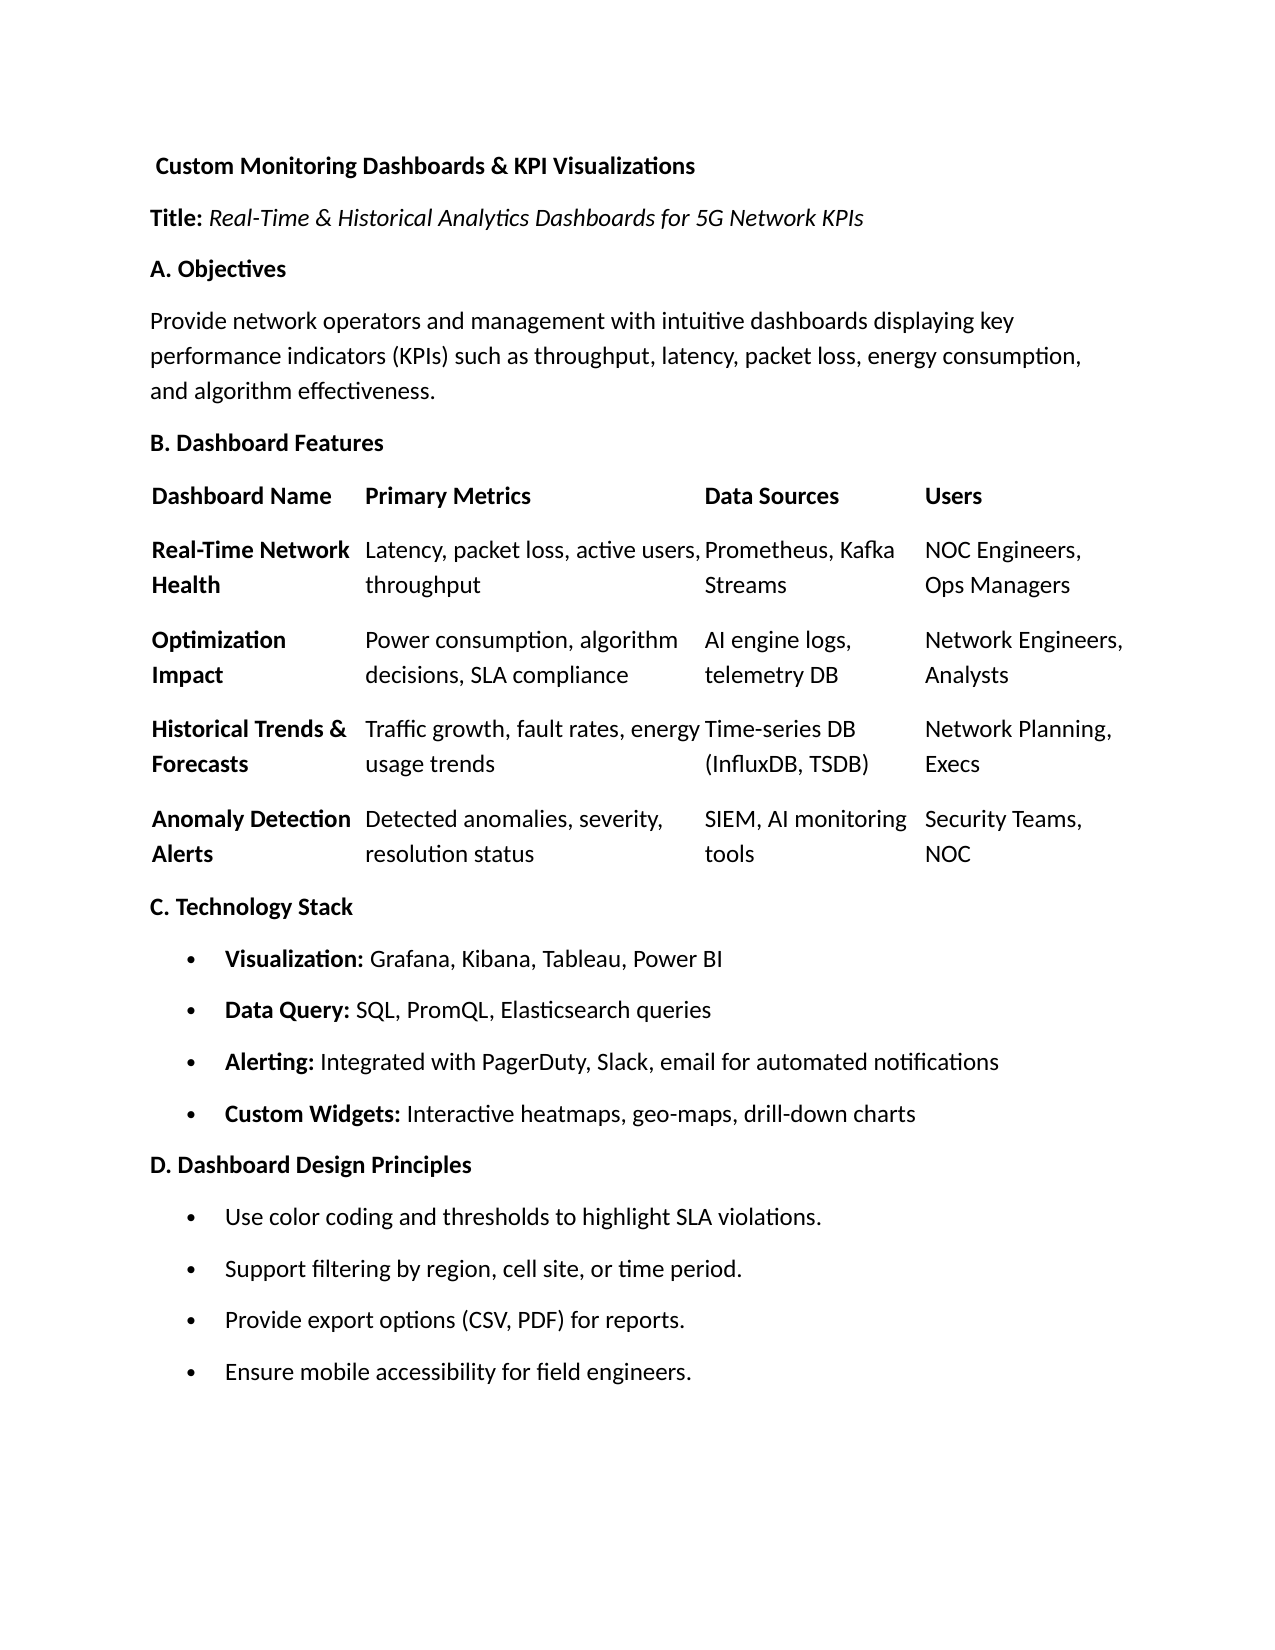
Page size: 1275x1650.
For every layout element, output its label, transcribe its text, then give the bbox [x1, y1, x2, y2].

text Provide network operators and management with intuitive dashboards displaying key performance indicators (KPIs) such as throughput, latency, packet loss, energy consumption, and algorithm effectiveness. [150, 305, 1125, 406]
list Ensure mobile accessibility for field engineers. [187, 1356, 1125, 1387]
table_header Users [923, 478, 1125, 533]
table_cell Traffic growth, fault rates, energy usage trends [364, 712, 703, 802]
text D. Dashboard Design Principles [150, 1149, 1125, 1180]
table_cell Network Engineers, Analysts [923, 623, 1125, 712]
table_cell NOC Engineers, Ops Managers [923, 533, 1125, 622]
list Data Query: SQL, PromQL, Elasticsearch queries [187, 994, 1125, 1025]
table_cell Prometheus, Kafka Streams [703, 533, 923, 622]
table_cell Real-Time Network Health [150, 533, 364, 622]
table_cell Detected anomalies, severity, resolution status [364, 802, 703, 891]
table_header Primary Metrics [364, 478, 703, 533]
list Support filtering by region, cell site, or time period. [187, 1253, 1125, 1283]
list Visualization: Grafana, Kibana, Tableau, Power BI [187, 943, 1125, 973]
list Custom Widgets: Interactive heatmaps, geo-maps, drill-down charts [187, 1098, 1125, 1128]
table_header Data Sources [703, 478, 923, 533]
list Alerting: Integrated with PagerDuty, Slack, email for automated notifications [187, 1046, 1125, 1077]
table_cell SIEM, AI monitoring tools [703, 802, 923, 891]
text B. Dashboard Features [150, 427, 1125, 457]
table_header Dashboard Name [150, 478, 364, 533]
list Provide export options (CSV, PDF) for reports. [187, 1304, 1125, 1335]
table_cell Network Planning, Execs [923, 712, 1125, 802]
text Custom Monitoring Dashboards & KPI Visualizations [150, 150, 1125, 181]
text Title: Real-Time & Historical Analytics Dashboards for 5G Network KPIs [150, 202, 1125, 232]
text A. Objectives [150, 253, 1125, 284]
table_cell Power consumption, algorithm decisions, SLA compliance [364, 623, 703, 712]
text C. Technology Stack [150, 891, 1125, 922]
table_cell AI engine logs, telemetry DB [703, 623, 923, 712]
table_cell Anomaly Detection Alerts [150, 802, 364, 891]
table_cell Optimization Impact [150, 623, 364, 712]
table_cell Historical Trends & Forecasts [150, 712, 364, 802]
table_cell Latency, packet loss, active users, throughput [364, 533, 703, 622]
table_cell Security Teams, NOC [923, 802, 1125, 891]
table_cell Time-series DB (InfluxDB, TSDB) [703, 712, 923, 802]
list Use color coding and thresholds to highlight SLA violations. [187, 1201, 1125, 1232]
